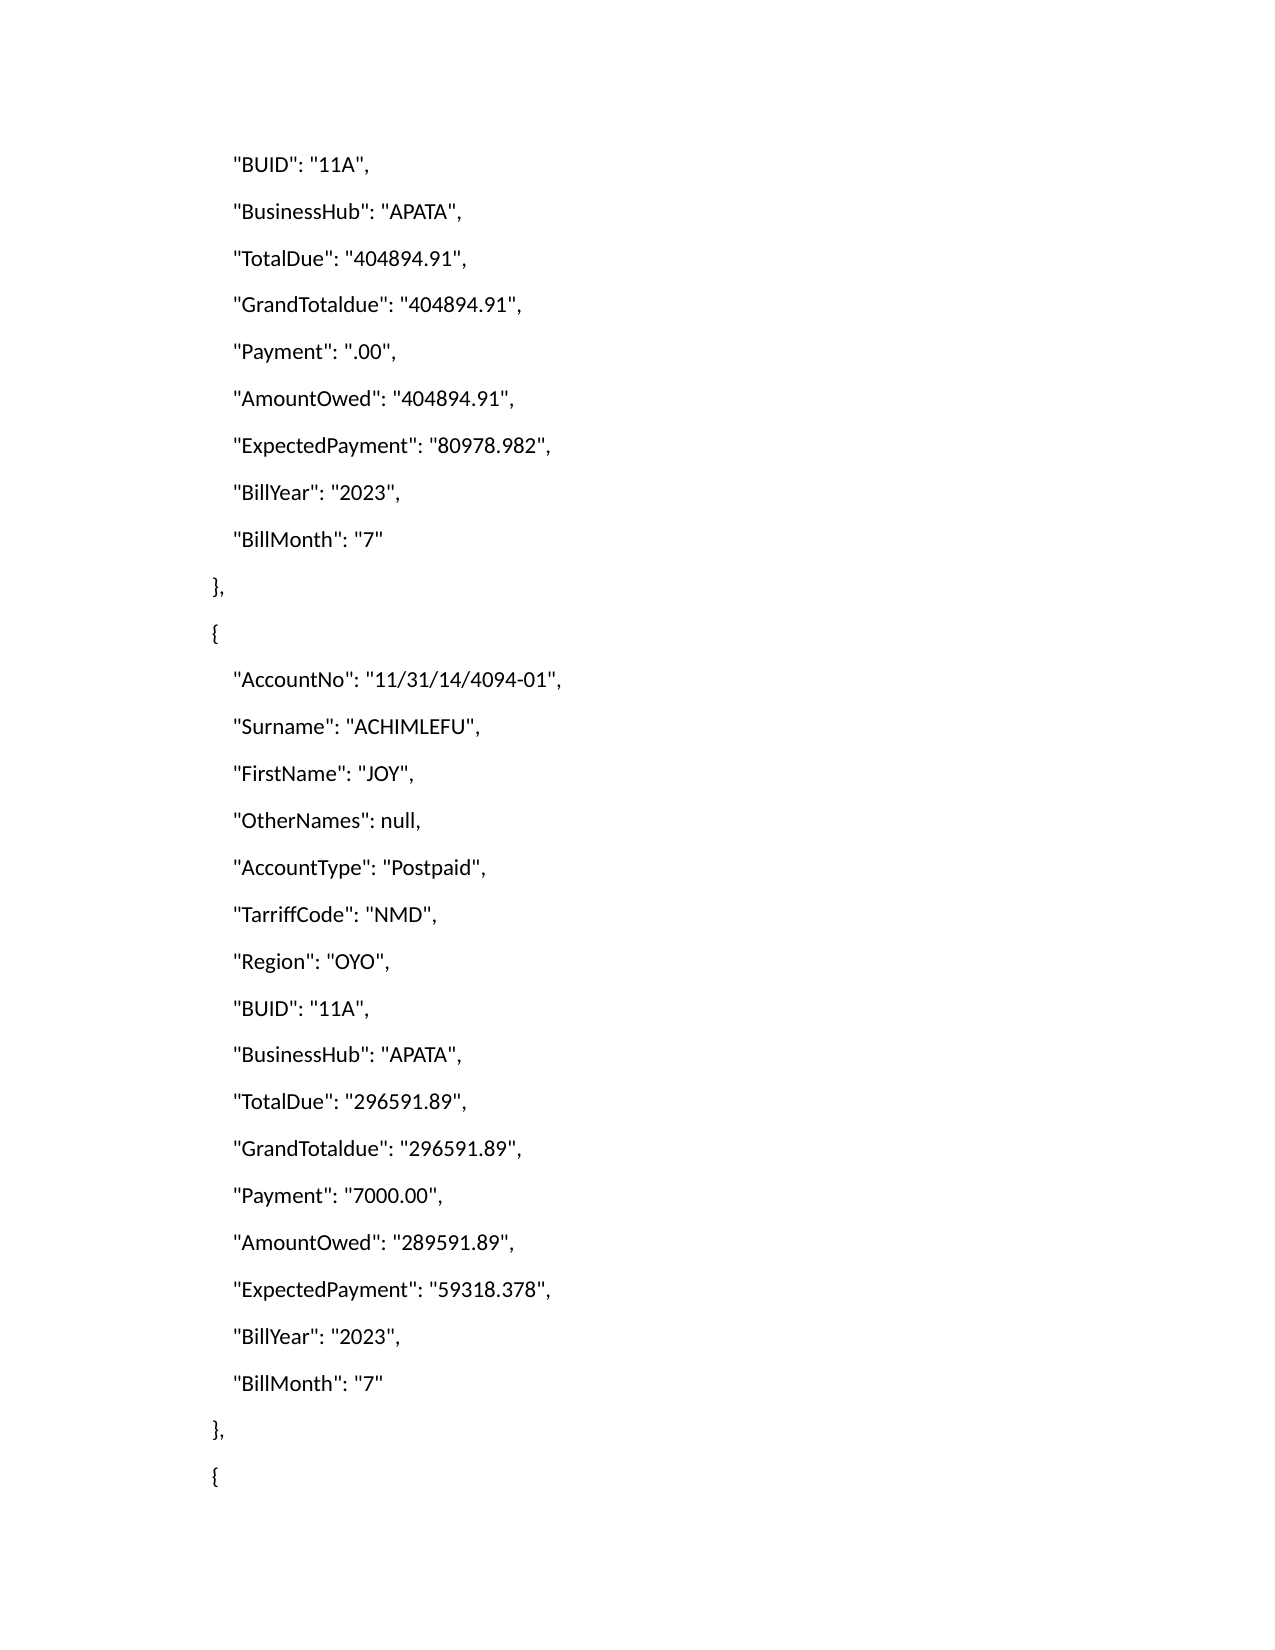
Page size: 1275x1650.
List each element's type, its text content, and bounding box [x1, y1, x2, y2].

text "Surname": "ACHIMLEFU", [150, 712, 1125, 741]
text "TotalDue": "296591.89", [150, 1087, 1125, 1116]
text { [150, 1462, 1125, 1491]
text "BillMonth": "7" [150, 1369, 1125, 1397]
text "TotalDue": "404894.91", [150, 244, 1125, 272]
text "FirstName": "JOY", [150, 759, 1125, 787]
text "TarriffCode": "NMD", [150, 900, 1125, 928]
text "AccountType": "Postpaid", [150, 853, 1125, 881]
text "BillYear": "2023", [150, 1322, 1125, 1350]
text "BUID": "11A", [150, 994, 1125, 1022]
text "GrandTotaldue": "296591.89", [150, 1134, 1125, 1162]
text "Payment": ".00", [150, 337, 1125, 366]
text }, [150, 1416, 1125, 1444]
text "OtherNames": null, [150, 806, 1125, 834]
text "BUID": "11A", [150, 150, 1125, 178]
text "BusinessHub": "APATA", [150, 1041, 1125, 1069]
text "ExpectedPayment": "80978.982", [150, 431, 1125, 459]
text { [150, 619, 1125, 647]
text "Region": "OYO", [150, 947, 1125, 975]
text "BillYear": "2023", [150, 478, 1125, 506]
text "AmountOwed": "404894.91", [150, 384, 1125, 412]
text "BillMonth": "7" [150, 525, 1125, 553]
text "BusinessHub": "APATA", [150, 197, 1125, 225]
text "AccountNo": "11/31/14/4094-01", [150, 666, 1125, 694]
text "ExpectedPayment": "59318.378", [150, 1275, 1125, 1303]
text }, [150, 572, 1125, 600]
text "Payment": "7000.00", [150, 1181, 1125, 1209]
text "GrandTotaldue": "404894.91", [150, 291, 1125, 319]
text "AmountOwed": "289591.89", [150, 1228, 1125, 1256]
